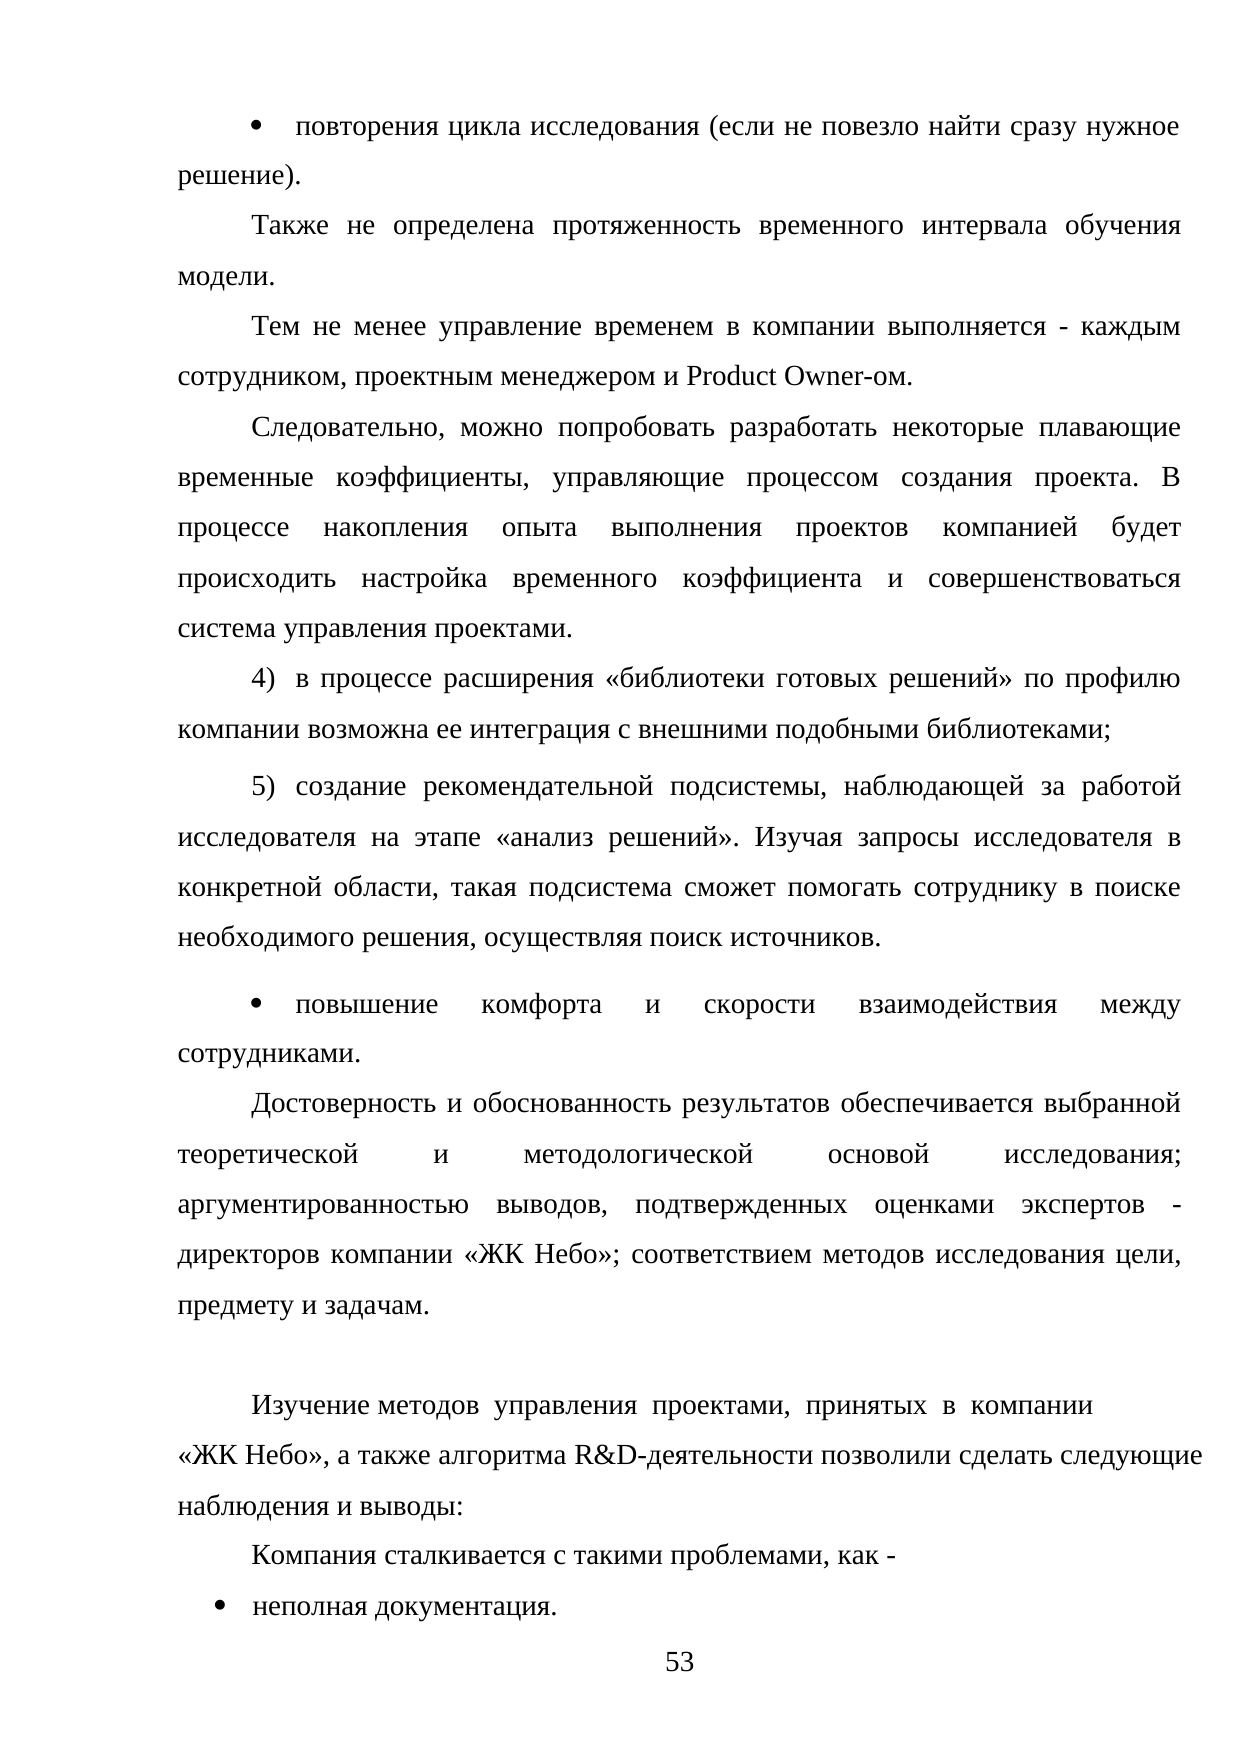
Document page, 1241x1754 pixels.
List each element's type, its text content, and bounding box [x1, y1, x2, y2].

text Тем не менее управление временем в компании выполняется - каждым сотрудником, проектным менеджером и Product Owner-ом. [177, 308, 1182, 392]
text «ЖК Небо», а также алгоритма R&D-деятельности позволили сделать следующие наблюдения и выводы: [177, 1437, 1205, 1521]
list неполная документация. [215, 1588, 1205, 1622]
text Следовательно, можно попробовать разработать некоторые плавающие временные коэффициенты, управляющие процессом создания проекта. В процессе накопления опыта выполнения проектов компанией будет происходить настройка временного коэффициента и совершенствоваться система управления проектами. [177, 409, 1181, 644]
text Достоверность и обоснованность результатов обеспечивается выбранной теоретической и методологической основой исследования; аргументированностью выводов, подтвержденных оценками экспертов - директоров компании «ЖК Небо»; соответствием методов исследования цели, предмету и задачам. [177, 1086, 1182, 1320]
text Также не определена протяженность временного интервала обучения модели. [177, 207, 1181, 291]
list создание рекомендательной подсистемы, наблюдающей за работой исследователя на этапе «анализ решений». Изучая запросы исследователя в конкретной области, такая подсистема сможет помогать сотруднику в поиске необходимого решения, осуществляя поиск источников. [177, 768, 1182, 953]
list повышение комфорта и скорости взаимодействия между сотрудниками. [177, 987, 1181, 1069]
list повторения цикла исследования (если не повезло найти сразу нужное решение). [177, 108, 1181, 191]
text Изучение методов управления проектами, принятых в компании [251, 1387, 1205, 1420]
list в процессе расширения «библиотеки готовых решений» по профилю компании возможна ее интеграция с внешними подобными библиотеками; [177, 660, 1182, 744]
text Компания сталкивается с такими проблемами, как - [251, 1538, 1205, 1571]
